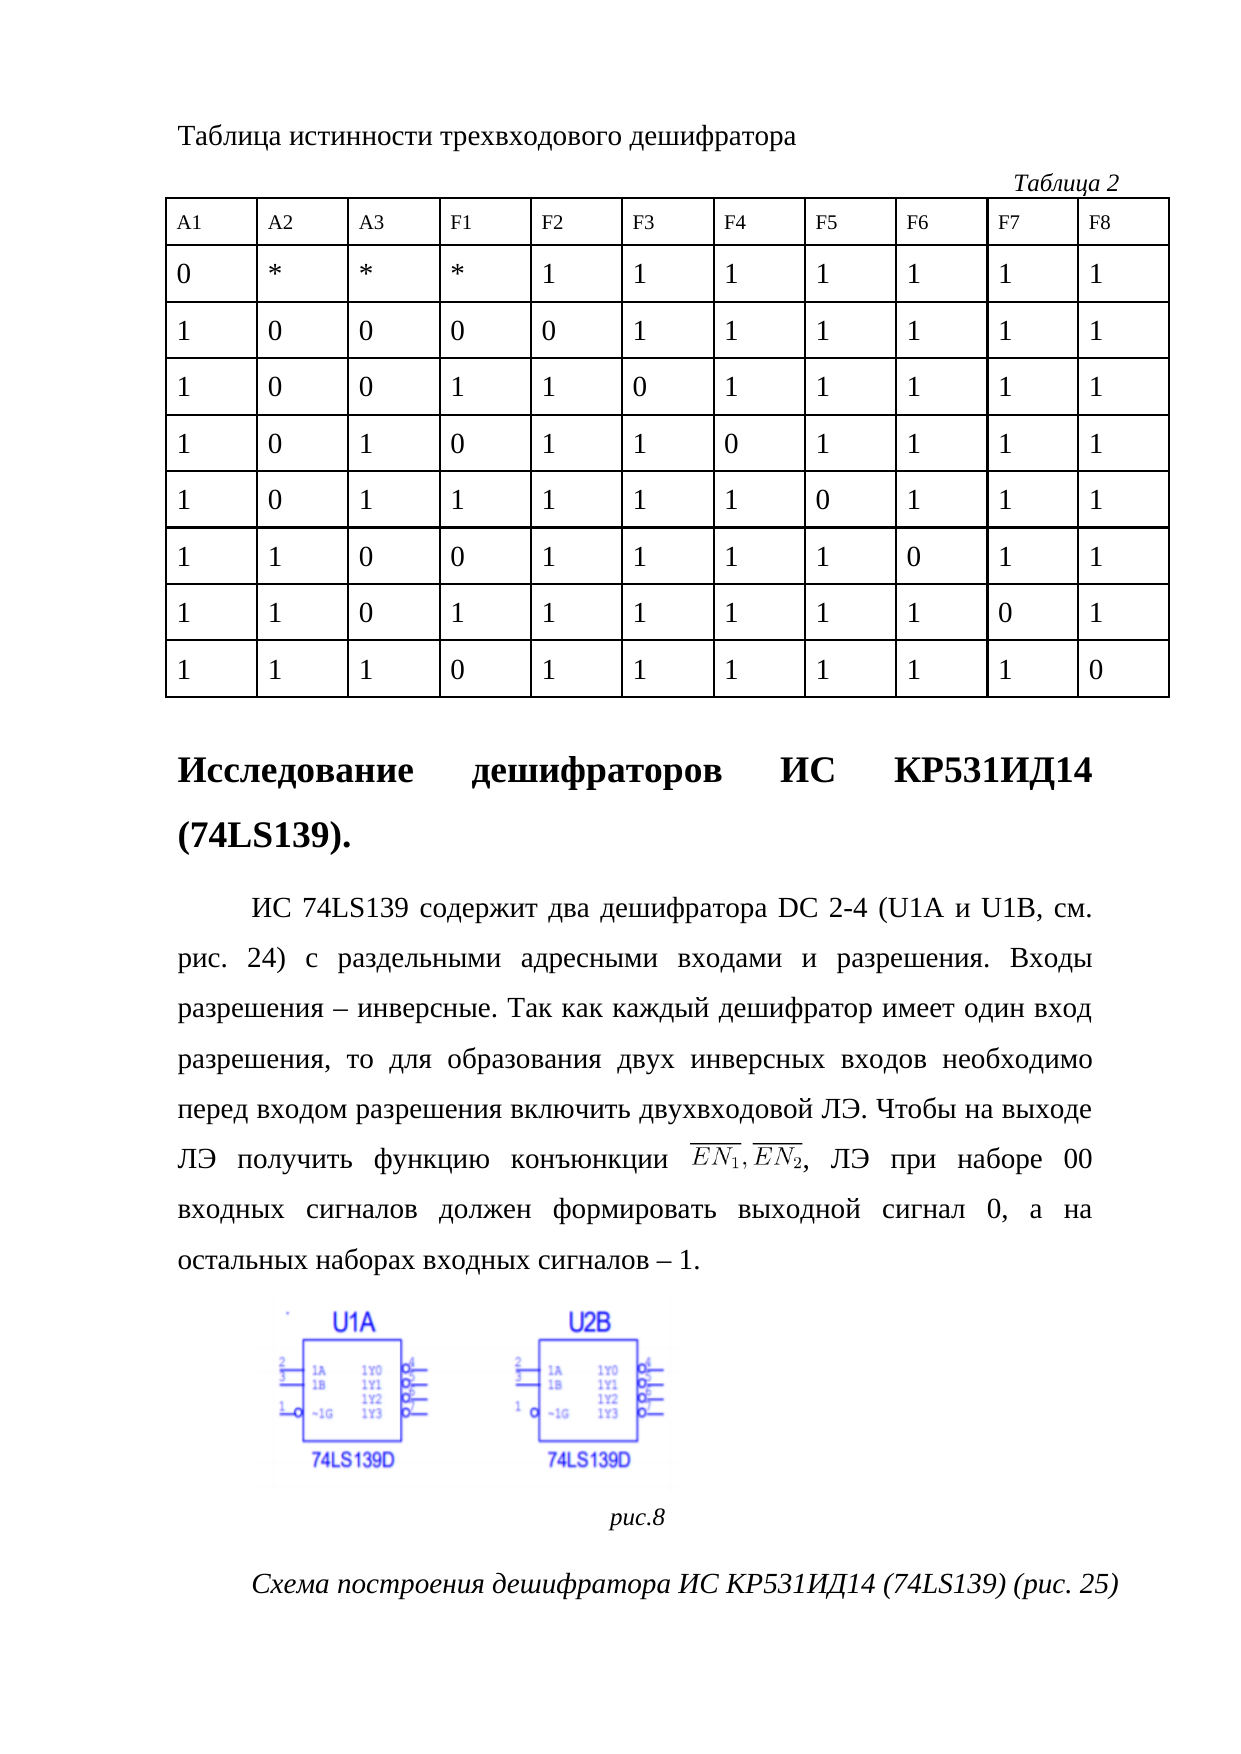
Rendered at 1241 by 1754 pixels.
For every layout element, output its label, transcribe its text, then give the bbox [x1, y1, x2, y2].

table_cell 1 [532, 472, 621, 526]
table_header F1 [441, 199, 530, 244]
table_cell 0 [441, 529, 530, 583]
table_cell 0 [349, 585, 439, 639]
text ИС 74LS139 содержит два дешифратора DC 2-4 (U1A и U1B, см. рис. 24) с раздельными адресными входами и разрешения. Входы разрешения – инверсные. Так как каждый дешифратор имеет один вход разрешения, то для образования двух инверсных входов необходимо перед входом разрешения включить двухвходовой ЛЭ. Чтобы на выходе ЛЭ получить функцию конъюнкции , ЛЭ при наборе 00 входных сигналов должен формировать выходной сигнал 0, а на остальных наборах входных сигналов – 1. [177, 890, 1093, 1276]
table_cell 1 [532, 585, 621, 639]
table_cell 0 [349, 359, 439, 413]
table_cell 1 [623, 585, 713, 639]
table_cell 1 [441, 472, 530, 526]
table_cell 1 [989, 359, 1077, 413]
table_cell 1 [806, 359, 895, 413]
table_cell 1 [167, 359, 256, 413]
table_header F5 [806, 199, 895, 244]
table_cell 1 [715, 529, 804, 583]
table_header F4 [715, 199, 804, 244]
table_cell 0 [258, 416, 347, 470]
table_cell 1 [1079, 303, 1168, 357]
table_cell 0 [532, 303, 621, 357]
table_cell 0 [349, 303, 439, 357]
table_cell 1 [989, 641, 1077, 696]
table_header A2 [258, 199, 347, 244]
table_cell 1 [167, 585, 256, 639]
table_cell 1 [897, 359, 986, 413]
table_cell 1 [715, 641, 804, 696]
table_cell 1 [623, 472, 713, 526]
table_cell 1 [715, 472, 804, 526]
text Таблица истинности трехвходового дешифратора [177, 118, 1152, 152]
table_header F7 [989, 199, 1077, 244]
table_cell 1 [897, 472, 986, 526]
table_cell 1 [1079, 246, 1168, 301]
table_cell 1 [258, 585, 347, 639]
table_cell 0 [441, 641, 530, 696]
table_cell 0 [441, 303, 530, 357]
table_cell 1 [532, 359, 621, 413]
table_cell 1 [897, 246, 986, 301]
table_cell 0 [258, 472, 347, 526]
picture [252, 1292, 684, 1502]
table_cell 1 [806, 246, 895, 301]
table_cell 1 [441, 585, 530, 639]
table_cell 1 [349, 416, 439, 470]
table_header F8 [1079, 199, 1168, 244]
table_cell 1 [532, 641, 621, 696]
table_cell 1 [989, 472, 1077, 526]
table_cell 1 [623, 416, 713, 470]
table_cell 1 [167, 416, 256, 470]
table_cell 1 [1079, 472, 1168, 526]
table_cell 1 [1079, 359, 1168, 413]
table_cell 1 [258, 641, 347, 696]
table_cell 1 [623, 246, 713, 301]
table_cell 1 [167, 641, 256, 696]
table_cell 1 [258, 529, 347, 583]
table_cell * [349, 246, 439, 301]
table_cell * [258, 246, 347, 301]
table_cell 0 [167, 246, 256, 301]
table_cell 0 [441, 416, 530, 470]
picture [690, 1143, 803, 1169]
text рис.8 [184, 1502, 1093, 1530]
table_cell 0 [989, 585, 1077, 639]
table_cell 1 [167, 472, 256, 526]
table_cell 1 [897, 303, 986, 357]
table_cell 1 [897, 641, 986, 696]
table_cell 1 [441, 359, 530, 413]
table_cell 0 [715, 416, 804, 470]
table_cell * [441, 246, 530, 301]
table_header F6 [897, 199, 986, 244]
subtitle Исследование дешифраторов ИС КР531ИД14 (74LS139). [177, 748, 1093, 856]
text Таблица 2 [177, 168, 1121, 197]
table_cell 1 [623, 641, 713, 696]
table_cell 1 [806, 303, 895, 357]
table_cell 1 [989, 416, 1077, 470]
table_cell 1 [349, 472, 439, 526]
table_cell 0 [806, 472, 895, 526]
table_cell 0 [897, 529, 986, 583]
table_cell 0 [258, 359, 347, 413]
table_cell 0 [623, 359, 713, 413]
table_header A1 [167, 199, 256, 244]
table_cell 1 [167, 529, 256, 583]
table_cell 1 [532, 246, 621, 301]
table_cell 0 [349, 529, 439, 583]
table_cell 1 [806, 416, 895, 470]
table_cell 1 [532, 416, 621, 470]
table_cell 1 [897, 416, 986, 470]
table_header A3 [349, 199, 439, 244]
table_cell 1 [989, 529, 1077, 583]
table_cell 1 [1079, 585, 1168, 639]
table_cell 1 [897, 585, 986, 639]
table_cell 1 [806, 641, 895, 696]
table_header F2 [532, 199, 621, 244]
table_cell 1 [715, 359, 804, 413]
table_cell 0 [258, 303, 347, 357]
table_cell 1 [806, 585, 895, 639]
table_cell 1 [1079, 416, 1168, 470]
table_cell 1 [715, 246, 804, 301]
table_cell 1 [1079, 529, 1168, 583]
table_cell 1 [989, 303, 1077, 357]
text Схема построения дешифратора ИС КР531ИД14 (74LS139) (рис. 25) [177, 1566, 1152, 1600]
table_cell 1 [623, 529, 713, 583]
table_cell 1 [715, 585, 804, 639]
table_cell 1 [349, 641, 439, 696]
table_cell 1 [715, 303, 804, 357]
table_cell 1 [806, 529, 895, 583]
table_cell 1 [989, 246, 1077, 301]
table_header F3 [623, 199, 713, 244]
table_cell 1 [623, 303, 713, 357]
table_cell 1 [167, 303, 256, 357]
table_cell 0 [1079, 641, 1168, 696]
table_cell 1 [532, 529, 621, 583]
